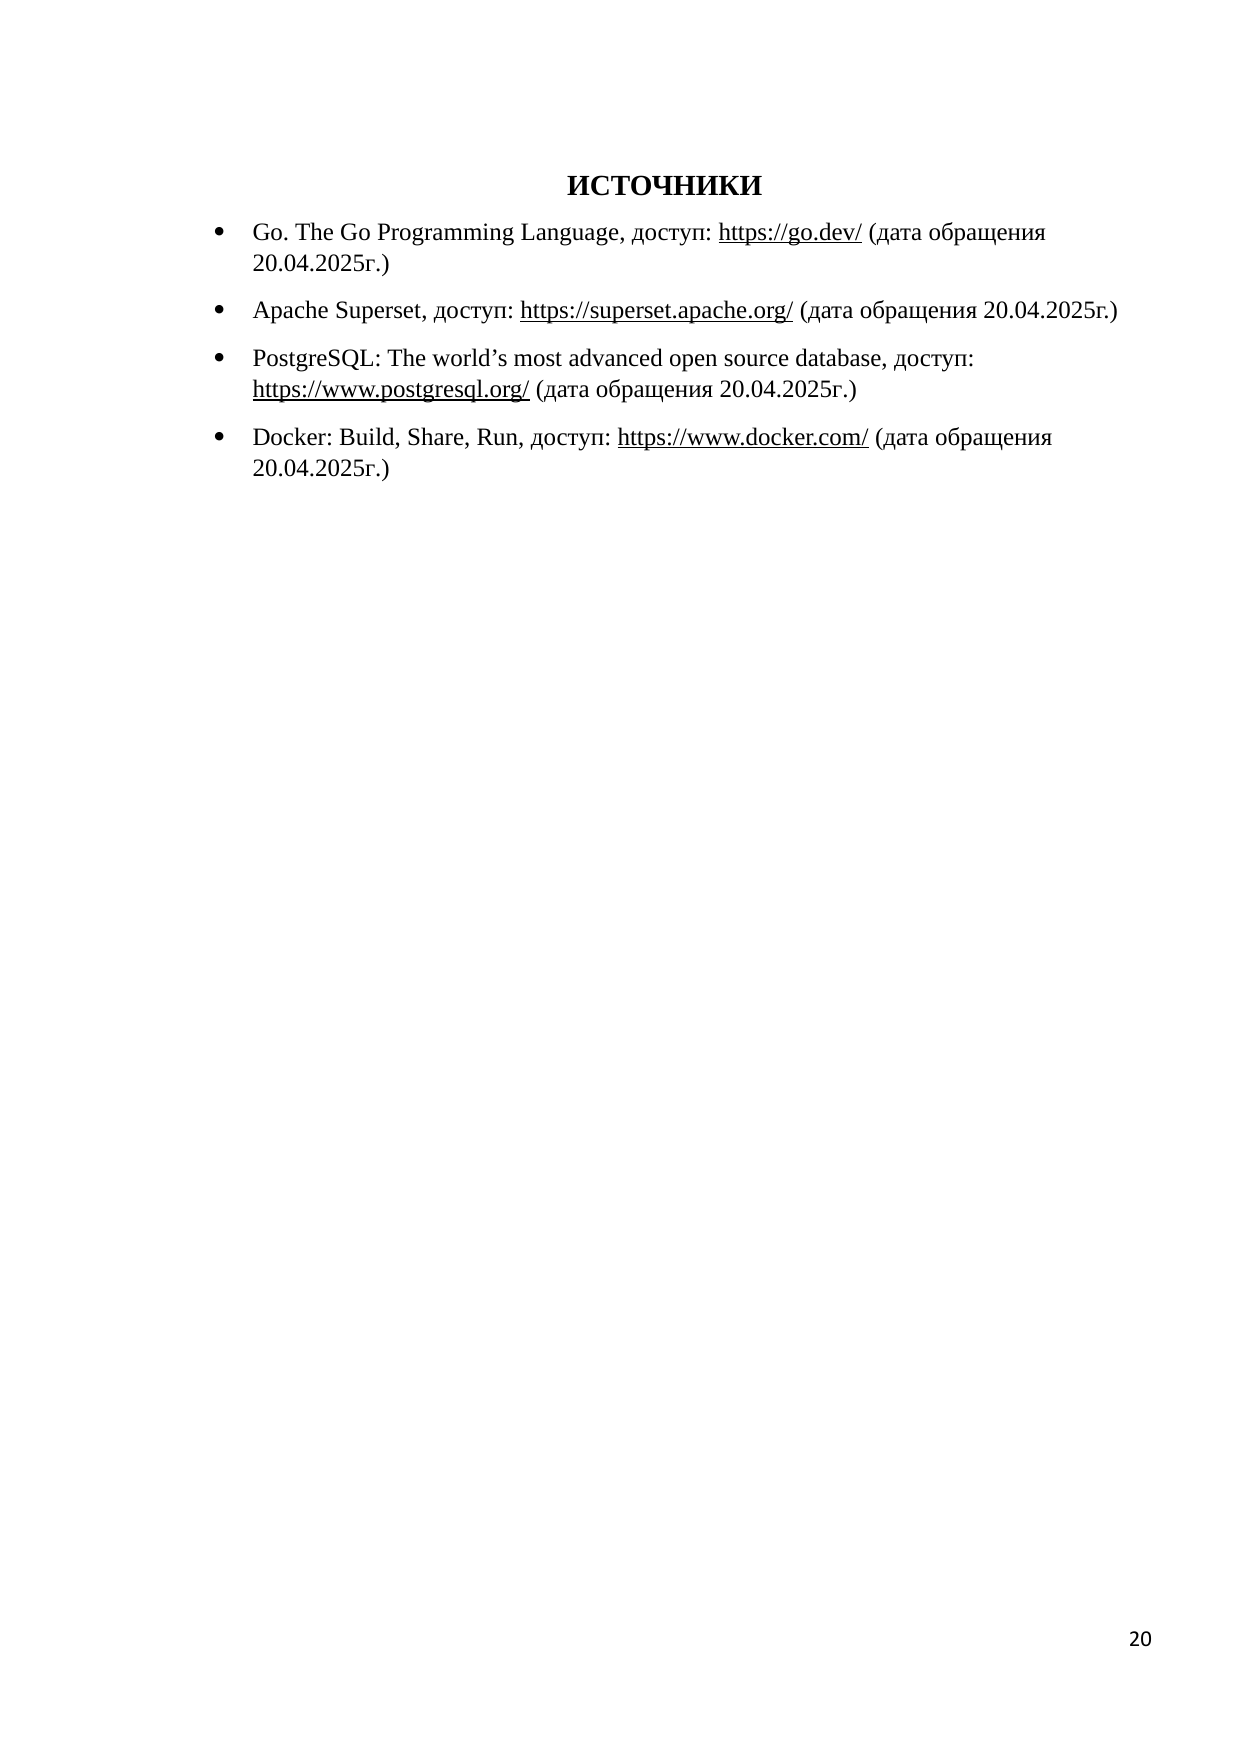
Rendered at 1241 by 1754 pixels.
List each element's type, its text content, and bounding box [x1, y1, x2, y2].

list Docker: Build, Share, Run, доступ: https://www.docker.com/ (дата обращения 20.04.2025г.) [215, 422, 1152, 482]
list Go. The Go Programming Language, доступ: https://go.dev/ (дата обращения 20.04.2025г.) [215, 217, 1152, 277]
list Apache Superset, доступ: https://superset.apache.org/ (дата обращения 20.04.2025г.) [215, 296, 1152, 324]
subtitle ИСТОЧНИКИ [177, 168, 1152, 202]
list PostgreSQL: The world’s most advanced open source database, доступ: https://www.postgresql.org/ (дата обращения 20.04.2025г.) [215, 343, 1152, 403]
